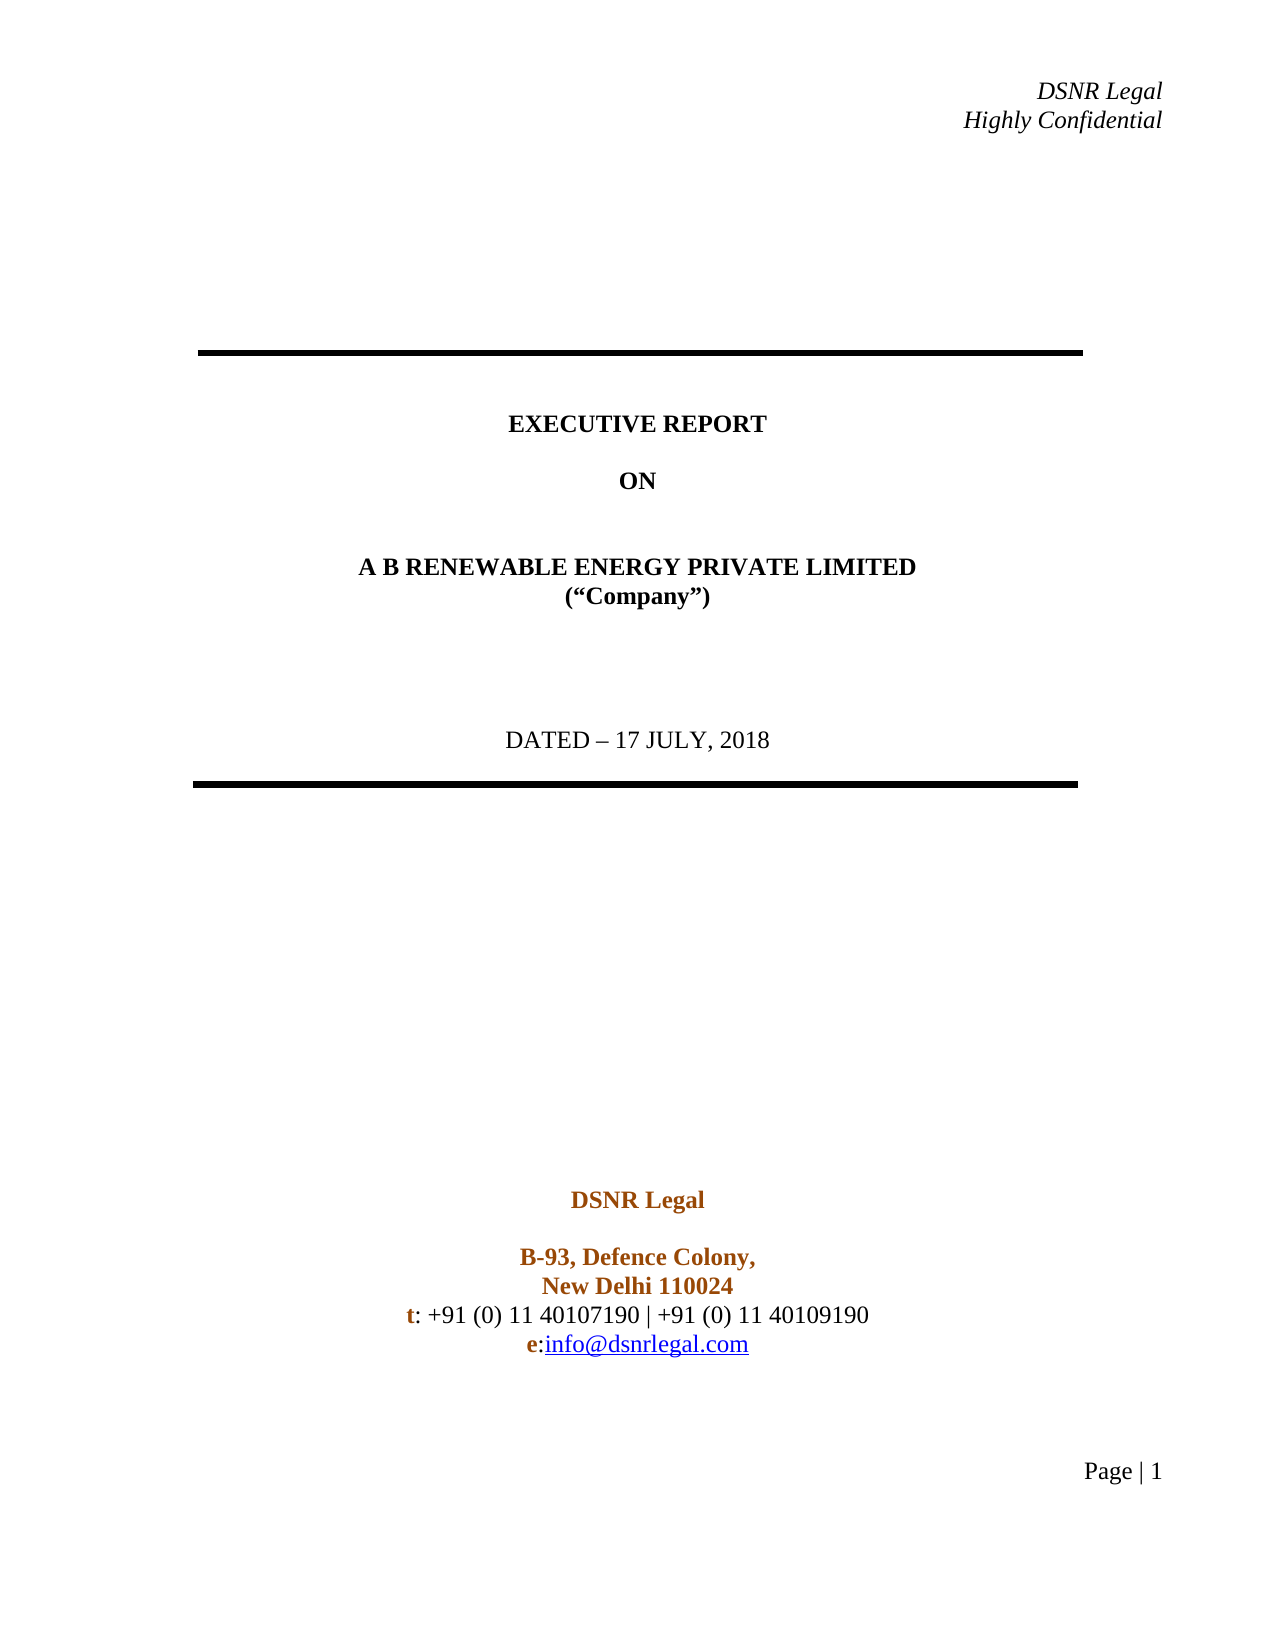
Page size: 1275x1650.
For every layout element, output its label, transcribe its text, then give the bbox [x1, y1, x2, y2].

text t: +91 (0) 11 40107190 | +91 (0) 11 40109190 [112, 1300, 1162, 1329]
text B-93, Defence Colony, [112, 1242, 1162, 1271]
text DATED – 17 JULY, 2018 [112, 725, 1162, 754]
text EXECUTIVE REPORT [112, 409, 1162, 437]
text e:info@dsnrlegal.com [112, 1329, 1162, 1357]
text DSNR Legal [112, 1185, 1162, 1214]
text A B RENEWABLE ENERGY PRIVATE LIMITED [112, 552, 1162, 581]
text (“Company”) [112, 581, 1162, 610]
text New Delhi 110024 [112, 1271, 1162, 1300]
text ON [112, 466, 1162, 495]
